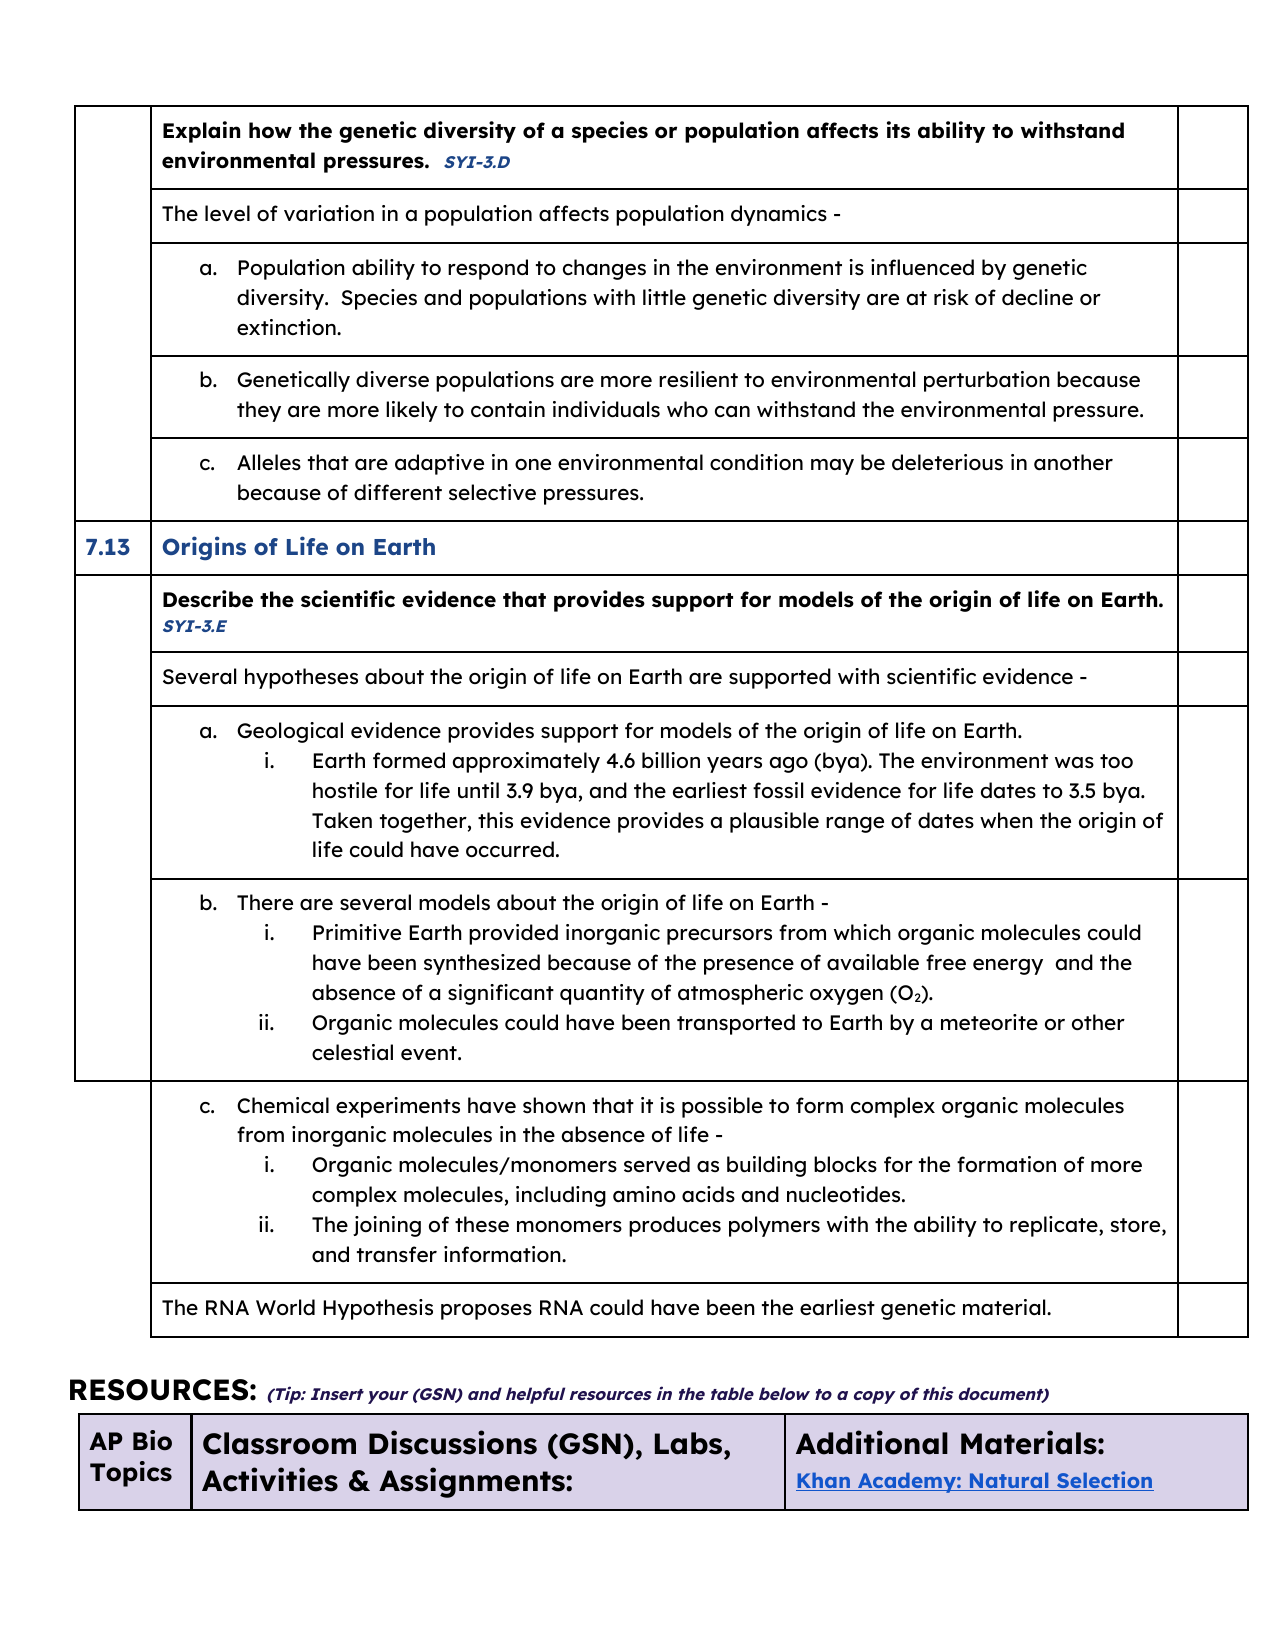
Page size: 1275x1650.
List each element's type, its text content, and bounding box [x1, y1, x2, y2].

table_cell [1179, 1082, 1247, 1282]
table_cell Chemical experiments have shown that it is possible to form complex organic molecules from inorganic molecules in the absence of life - Organic molecules/monomers served as building blocks for the formation of more complex molecules, including amino acids and nucleotides. The joining of these monomers produces polymers with the ability to replicate, store, and transfer information. [152, 1082, 1177, 1282]
table_cell [1179, 439, 1247, 520]
table_cell The level of variation in a population affects population dynamics - [152, 190, 1177, 242]
table_cell Population ability to respond to changes in the environment is influenced by genetic diversity. Species and populations with little genetic diversity are at risk of decline or extinction. [152, 244, 1177, 354]
table_cell [1179, 576, 1247, 651]
table_cell [1179, 522, 1247, 574]
table_header Classroom Discussions (GSN), Labs, Activities & Assignments: [193, 1415, 784, 1509]
table_cell The RNA World Hypothesis proposes RNA could have been the earliest genetic material. [152, 1284, 1177, 1336]
table_cell [1179, 707, 1247, 877]
table_cell Explain how the genetic diversity of a species or population affects its ability to withstand environmental pressures. SYI-3.D [152, 107, 1177, 188]
table_cell [1179, 1284, 1247, 1336]
table_cell Genetically diverse populations are more resilient to environmental perturbation because they are more likely to contain individuals who can withstand the environmental pressure. [152, 357, 1177, 437]
table_cell Geological evidence provides support for models of the origin of life on Earth. Earth formed approximately 4.6 billion years ago (bya). The environment was too hostile for life until 3.9 bya, and the earliest fossil evidence for life dates to 3.5 bya. Taken together, this evidence provides a plausible range of dates when the origin of life could have occurred. [152, 707, 1177, 877]
table_header AP Bio Topics [80, 1415, 190, 1509]
table_header Additional Materials: Khan Academy: Natural Selection [786, 1415, 1247, 1509]
table_cell Several hypotheses about the origin of life on Earth are supported with scientific evidence - [152, 653, 1177, 705]
table_cell [1179, 107, 1247, 188]
table_cell [1179, 190, 1247, 242]
table_cell [1179, 357, 1247, 437]
table_cell Describe the scientific evidence that provides support for models of the origin of life on Earth. SYI-3.E [152, 576, 1177, 651]
table_cell 7.13 [76, 522, 150, 574]
table_cell [1179, 244, 1247, 354]
table_cell There are several models about the origin of life on Earth - Primitive Earth provided inorganic precursors from which organic molecules could have been synthesized because of the presence of available free energy and the absence of a significant quantity of atmospheric oxygen (O2). Organic molecules could have been transported to Earth by a meteorite or other celestial event. [152, 880, 1177, 1080]
table_cell [76, 576, 150, 1080]
table_cell [1179, 880, 1247, 1080]
table_cell [1179, 653, 1247, 705]
table_cell Origins of Life on Earth [152, 522, 1177, 574]
table_cell [76, 107, 150, 520]
text RESOURCES: (Tip: Insert your (GSN) and helpful resources in the table below to a copy of this document) [67, 1371, 1170, 1408]
table_cell Alleles that are adaptive in one environmental condition may be deleterious in another because of different selective pressures. [152, 439, 1177, 520]
